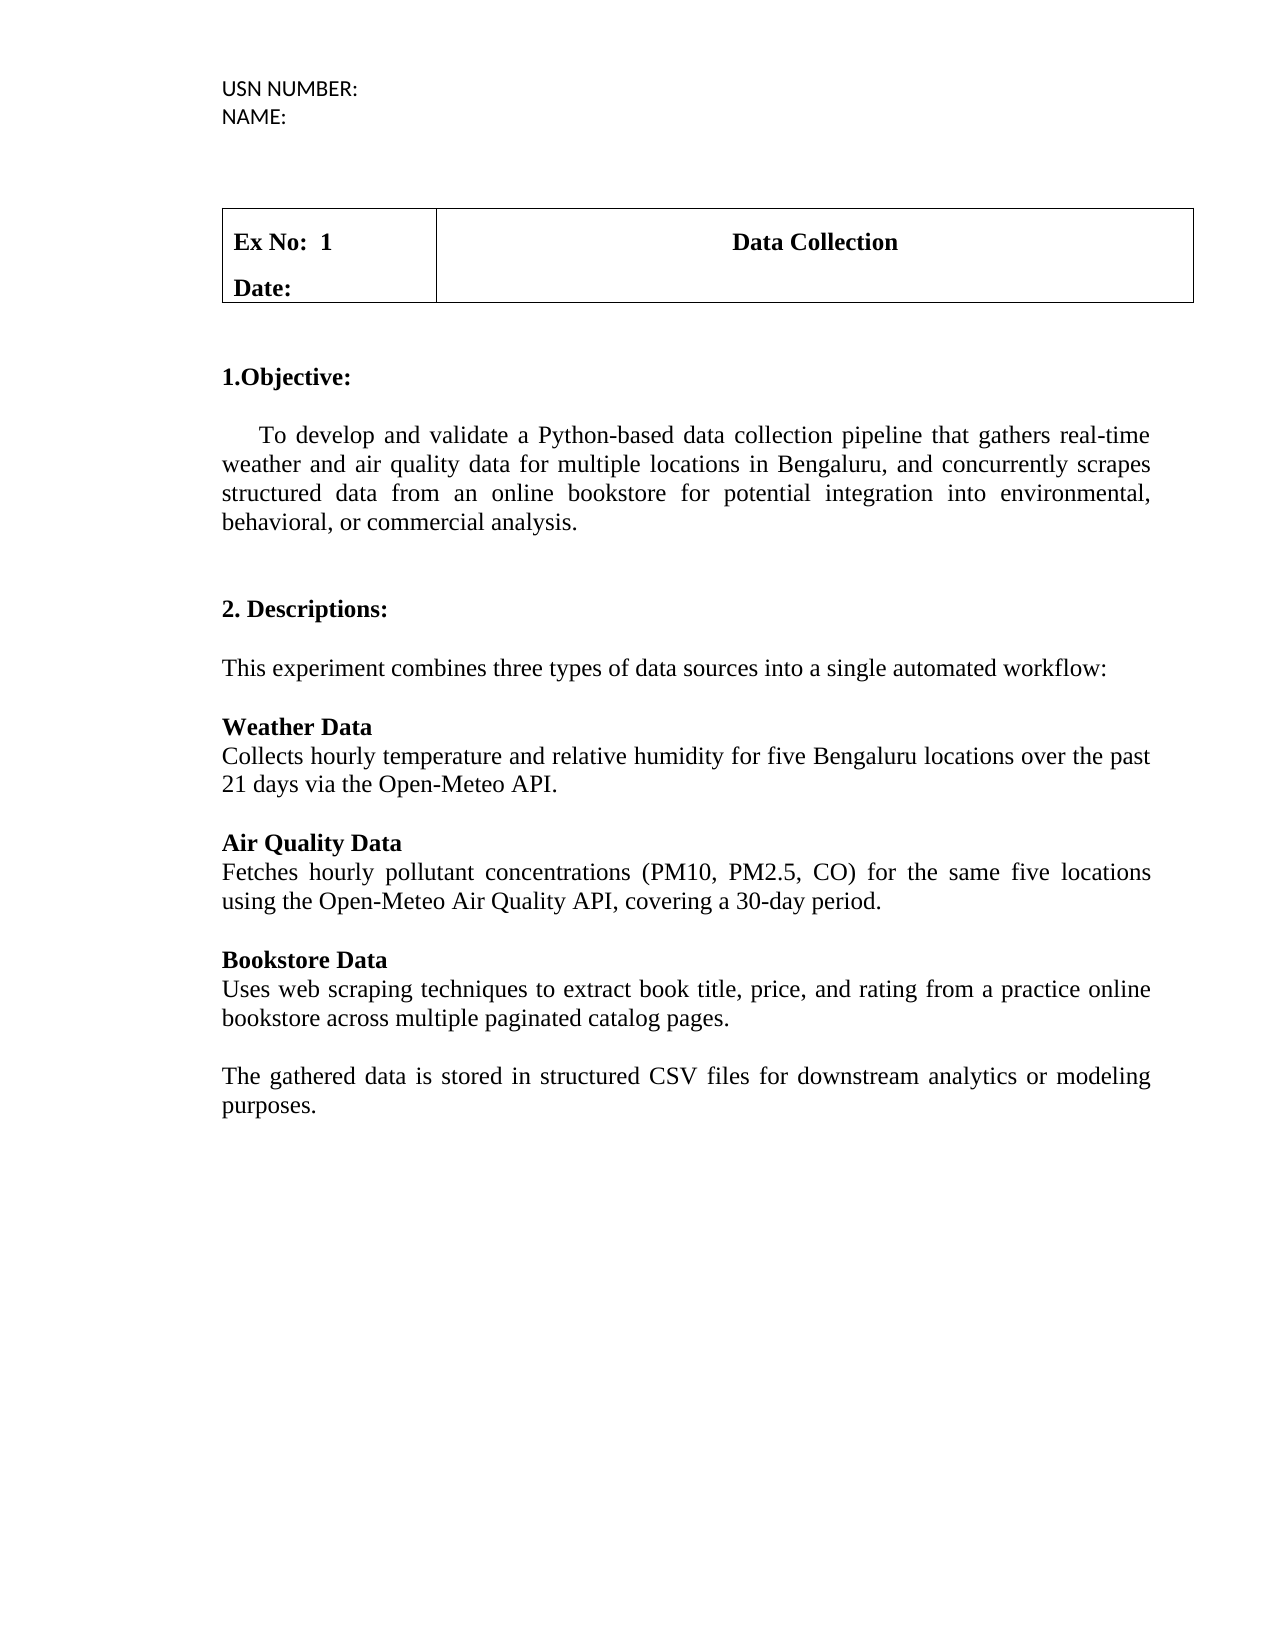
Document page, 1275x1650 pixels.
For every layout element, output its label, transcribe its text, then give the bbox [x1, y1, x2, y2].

text The gathered data is stored in structured CSV files for downstream analytics or modeling purposes. [222, 1061, 1152, 1119]
text This experiment combines three types of data sources into a single automated workflow: [222, 653, 1152, 682]
text 1.Objective: [222, 362, 1152, 391]
table_header Data Collection [437, 209, 1193, 302]
text To develop and validate a Python-based data collection pipeline that gathers real-time weather and air quality data for multiple locations in Bengaluru, and concurrently scrapes structured data from an online bookstore for potential integration into environmental, behavioral, or commercial analysis. [222, 420, 1152, 535]
table_header Ex No: 1 Date: [223, 209, 436, 302]
text Collects hourly temperature and relative humidity for five Bengaluru locations over the past 21 days via the Open-Meteo API. [222, 741, 1152, 798]
text Air Quality Data [222, 828, 1152, 857]
text 2. Descriptions: [222, 594, 1152, 623]
text Fetches hourly pollutant concentrations (PM10, PM2.5, CO) for the same five locations using the Open-Meteo Air Quality API, covering a 30-day period. [222, 857, 1152, 915]
text Uses web scraping techniques to extract book title, price, and rating from a practice online bookstore across multiple paginated catalog pages. [222, 974, 1152, 1031]
text Weather Data [222, 712, 1152, 740]
text Bookstore Data [222, 945, 1152, 973]
